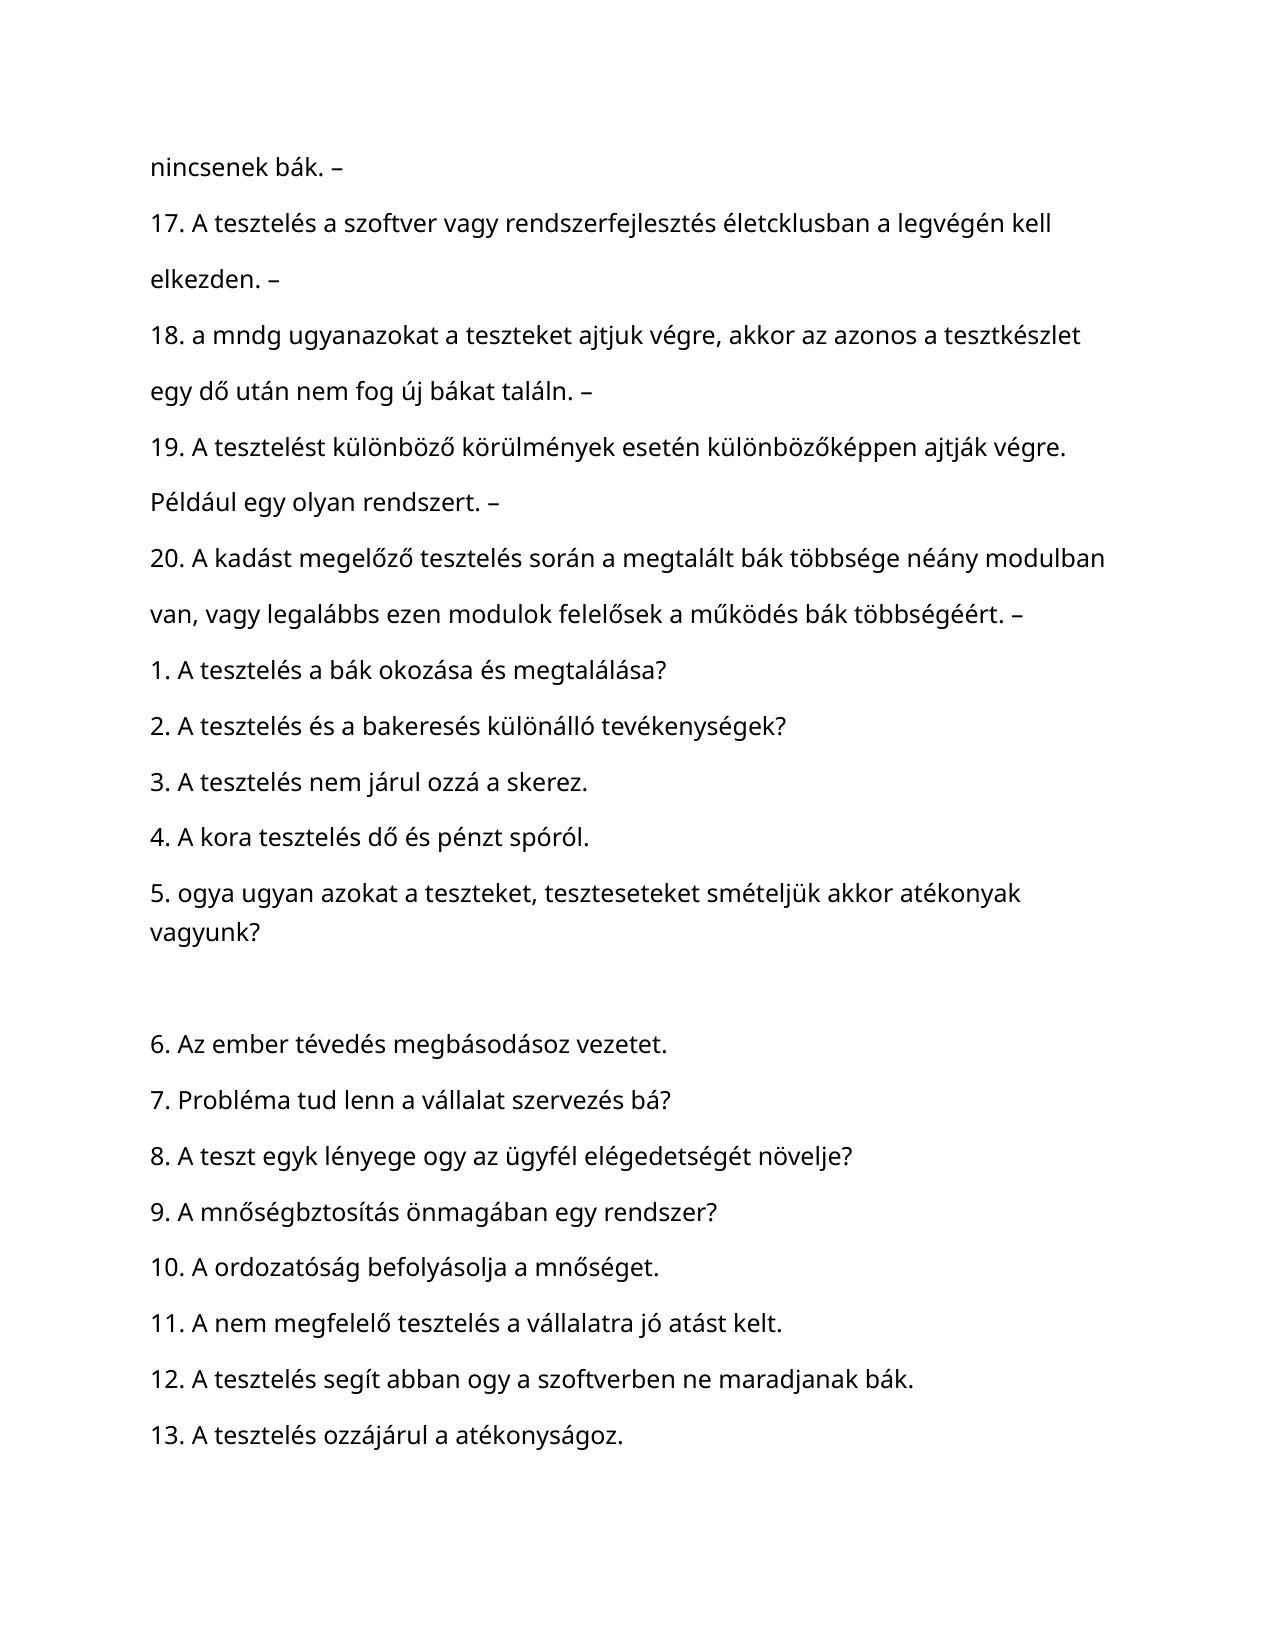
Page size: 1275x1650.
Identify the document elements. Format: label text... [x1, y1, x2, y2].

text 20. A kadást megelőző tesztelés során a megtalált bák többsége néány modulban [150, 541, 1125, 575]
text 1. A tesztelés a bák okozása és megtalálása? [150, 652, 1125, 687]
text Például egy olyan rendszert. – [150, 485, 1125, 519]
text 5. ogya ugyan azokat a teszteket, teszteseteket smételjük akkor atékonyak vagyunk? [150, 876, 1125, 949]
text egy dő után nem fog új bákat találn. – [150, 373, 1125, 407]
text 19. A tesztelést különböző körülmények esetén különbözőképpen ajtják végre. [150, 429, 1125, 463]
text 18. a mndg ugyanazokat a teszteket ajtjuk végre, akkor az azonos a tesztkészlet [150, 317, 1125, 352]
text 12. A tesztelés segít abban ogy a szoftverben ne maradjanak bák. [150, 1362, 1125, 1396]
text 11. A nem megfelelő tesztelés a vállalatra jó atást kelt. [150, 1306, 1125, 1340]
text 8. A teszt egyk lényege ogy az ügyfél elégedetségét növelje? [150, 1138, 1125, 1172]
text nincsenek bák. – [150, 150, 1125, 184]
text 4. A kora tesztelés dő és pénzt spóról. [150, 820, 1125, 854]
text 3. A tesztelés nem járul ozzá a skerez. [150, 764, 1125, 798]
text 17. A tesztelés a szoftver vagy rendszerfejlesztés életcklusban a legvégén kell [150, 206, 1125, 240]
text 13. A tesztelés ozzájárul a atékonyságoz. [150, 1417, 1125, 1452]
text 7. Probléma tud lenn a vállalat szervezés bá? [150, 1082, 1125, 1117]
text 6. Az ember tévedés megbásodásoz vezetet. [150, 1027, 1125, 1061]
text van, vagy legalábbs ezen modulok felelősek a működés bák többségéért. – [150, 597, 1125, 631]
text 9. A mnőségbztosítás önmagában egy rendszer? [150, 1194, 1125, 1228]
text elkezden. – [150, 262, 1125, 296]
text 2. A tesztelés és a bakeresés különálló tevékenységek? [150, 708, 1125, 742]
text 10. A ordozatóság befolyásolja a mnőséget. [150, 1250, 1125, 1284]
